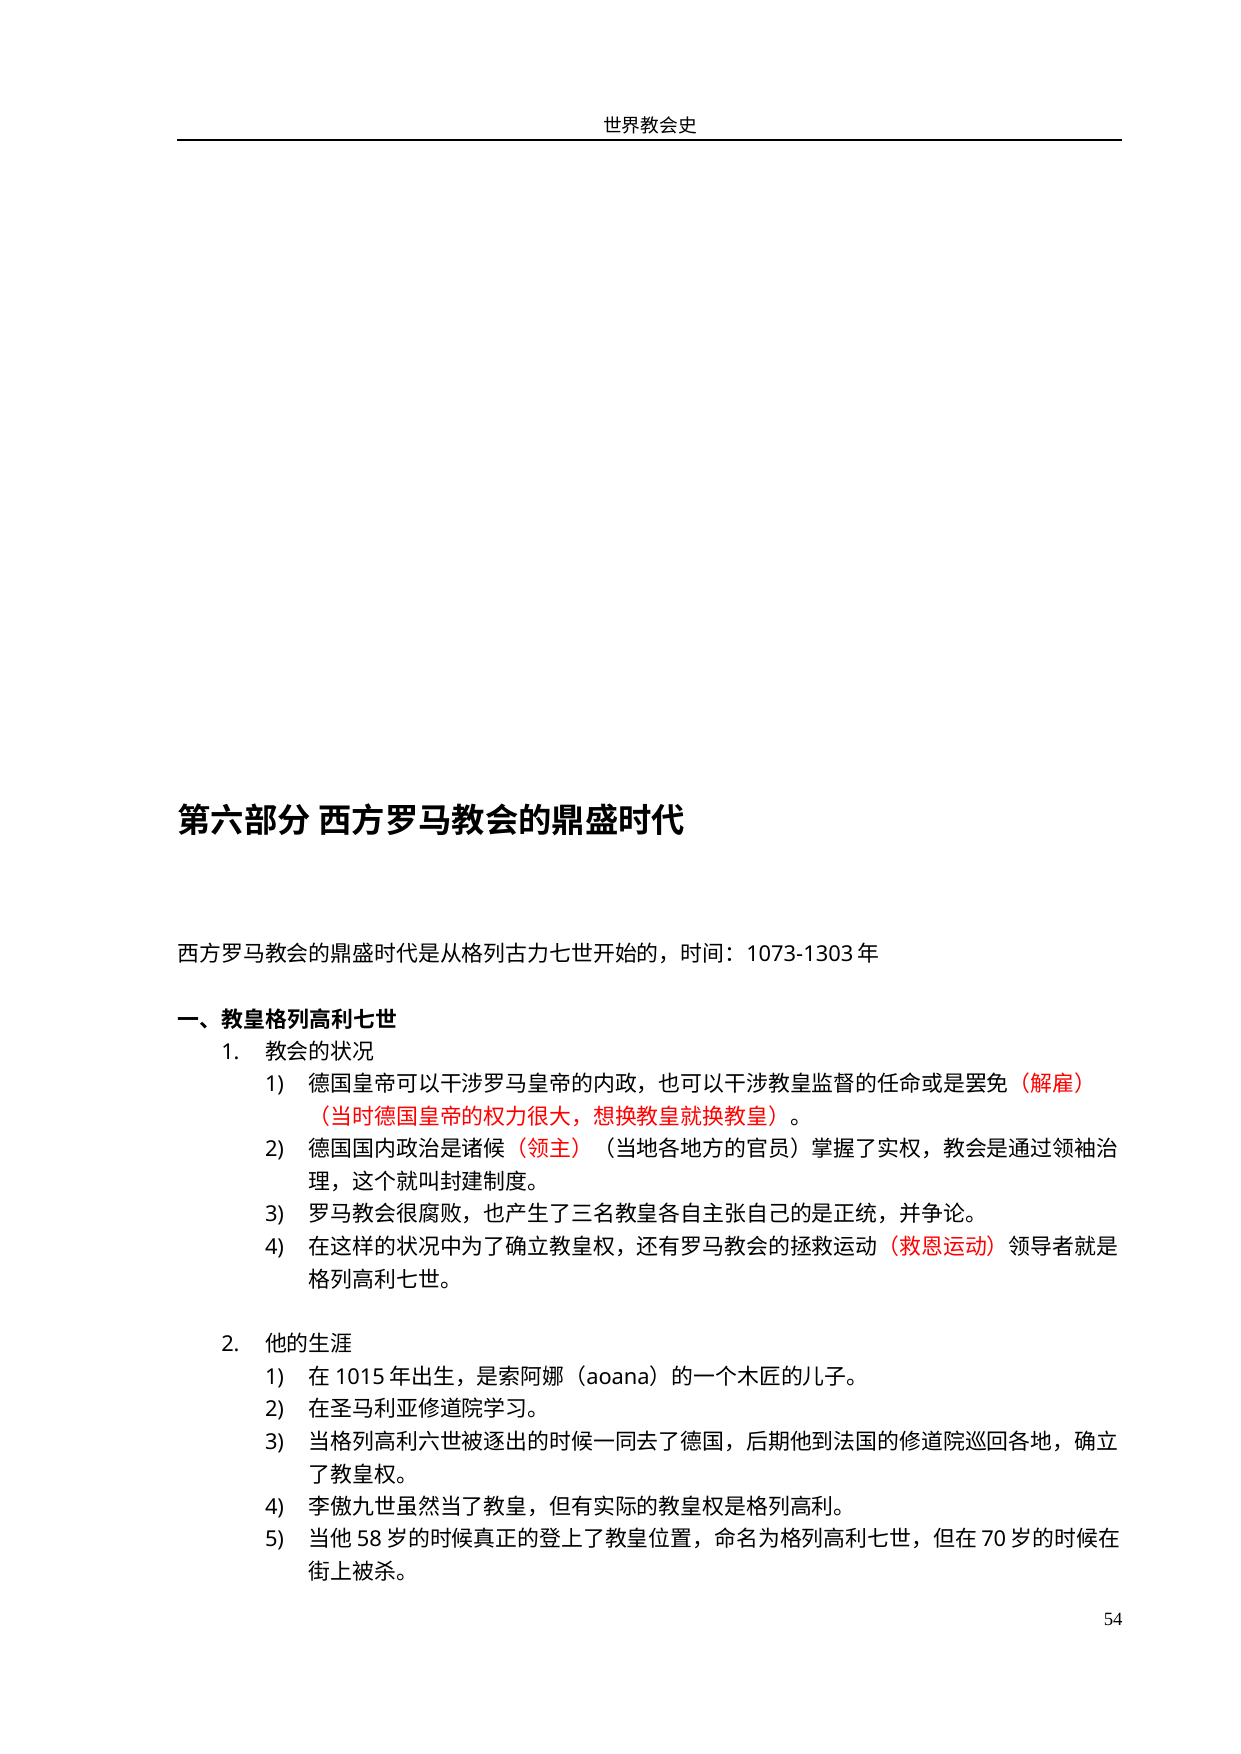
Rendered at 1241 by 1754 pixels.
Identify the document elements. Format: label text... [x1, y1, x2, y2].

list 他的生涯 [221, 1326, 1122, 1359]
list 在圣马利亚修道院学习。 [265, 1391, 1122, 1424]
list 当他58岁的时候真正的登上了教皇位置，命名为格列高利七世，但在70岁的时候在街上被杀。 [265, 1521, 1122, 1586]
list 罗马教会很腐败，也产生了三名教皇各自主张自己的是正统，并争论。 [265, 1196, 1122, 1229]
list 李傲九世虽然当了教皇，但有实际的教皇权是格列高利。 [265, 1489, 1122, 1521]
list 在1015年出生，是索阿娜（aoana）的一个木匠的儿子。 [265, 1359, 1122, 1391]
list 在这样的状况中为了确立教皇权，还有罗马教会的拯救运动（救恩运动）领导者就是格列高利七世。 [265, 1229, 1122, 1294]
list 当格列高利六世被逐出的时候一同去了德国，后期他到法国的修道院巡回各地，确立了教皇权。 [265, 1424, 1122, 1489]
text 西方罗马教会的鼎盛时代是从格列古力七世开始的，时间：1073-1303年 [177, 936, 1122, 969]
text 第六部分 西方罗马教会的鼎盛时代 [177, 786, 1122, 851]
list 德国皇帝可以干涉罗马皇帝的内政，也可以干涉教皇监督的任命或是罢免（解雇）（当时德国皇帝的权力很大，想换教皇就换教皇）。 [265, 1066, 1122, 1131]
list 德国国内政治是诸候（领主）（当地各地方的官员）掌握了实权，教会是通过领袖治理，这个就叫封建制度。 [265, 1131, 1122, 1196]
list 教皇格列高利七世 [177, 1001, 1122, 1034]
list 教会的状况 [221, 1034, 1122, 1066]
